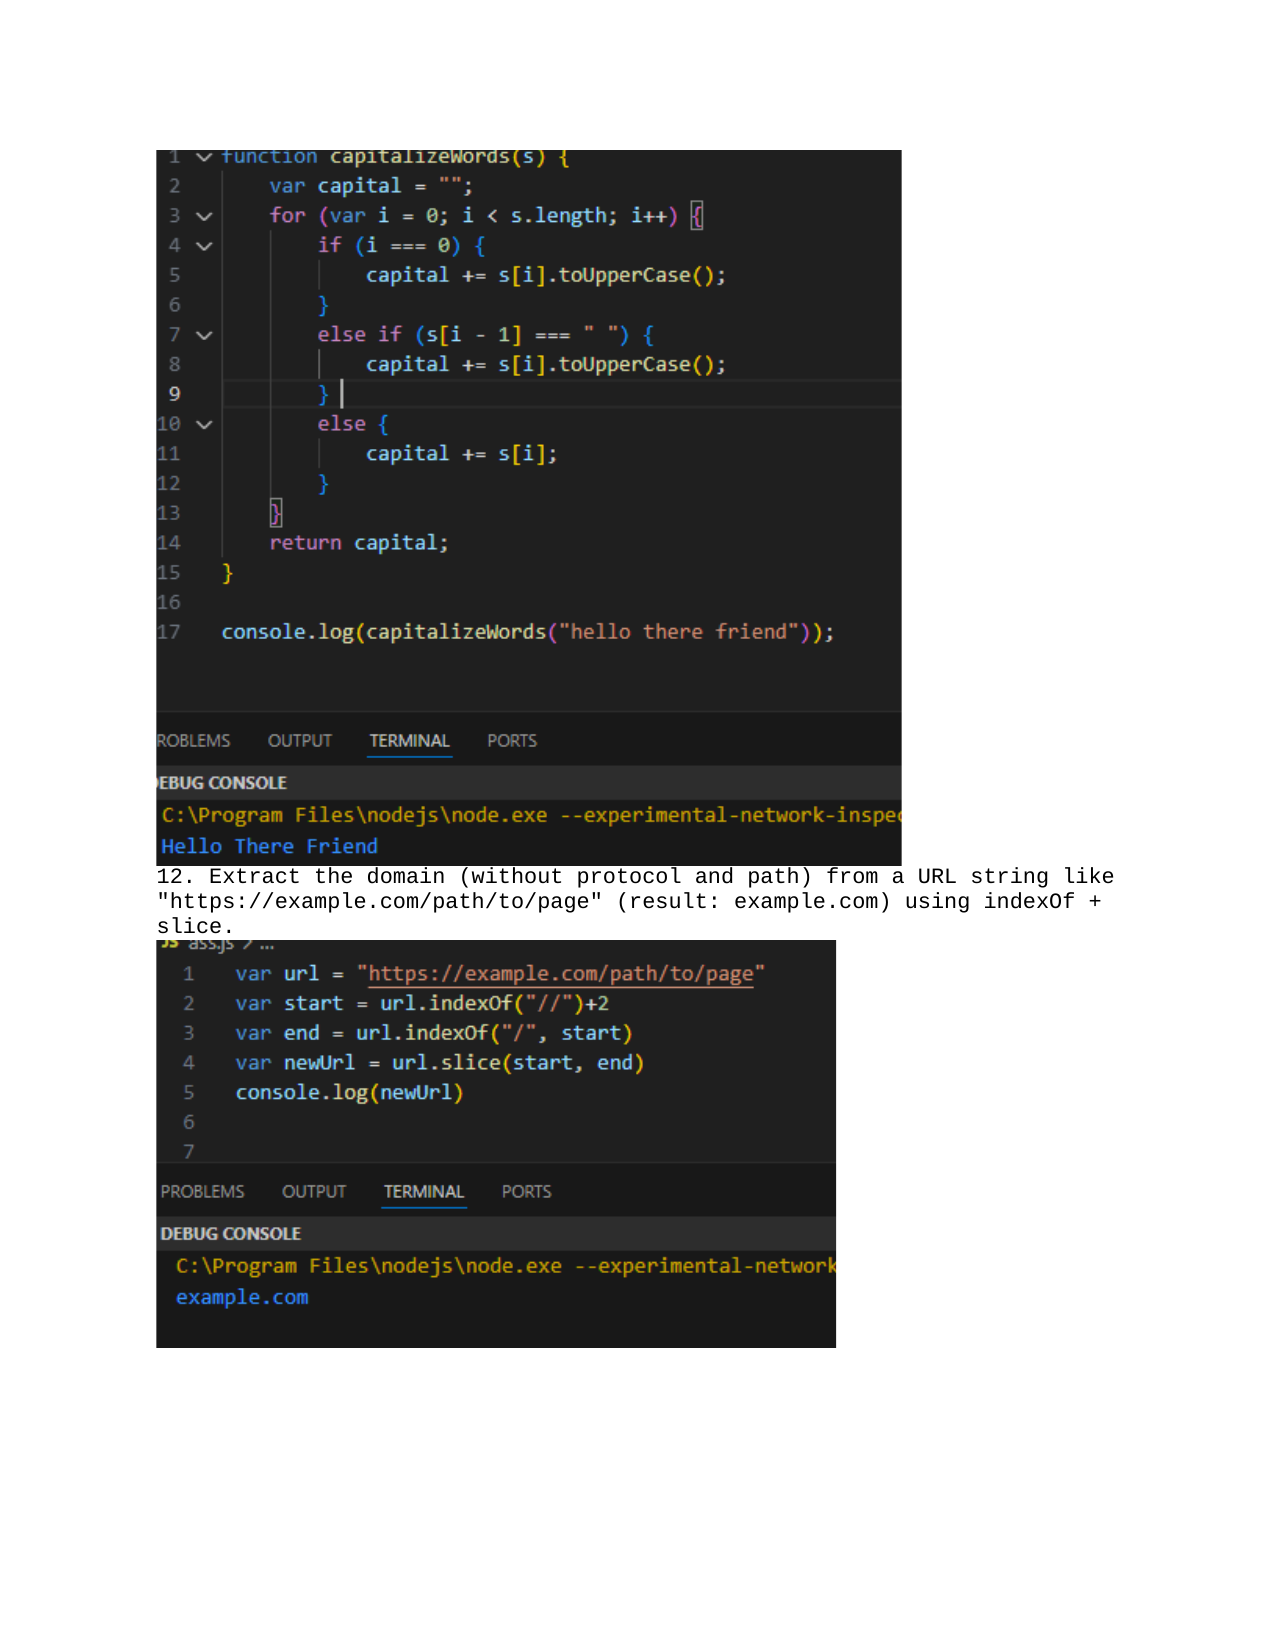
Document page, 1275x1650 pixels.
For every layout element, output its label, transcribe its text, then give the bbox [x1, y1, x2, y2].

picture [156, 150, 902, 866]
picture [156, 940, 837, 1348]
text 12. Extract the domain (without protocol and path) from a URL string like "https://example.com/path/to/page" (result: example.com) using indexOf + slice. [156, 866, 1118, 940]
